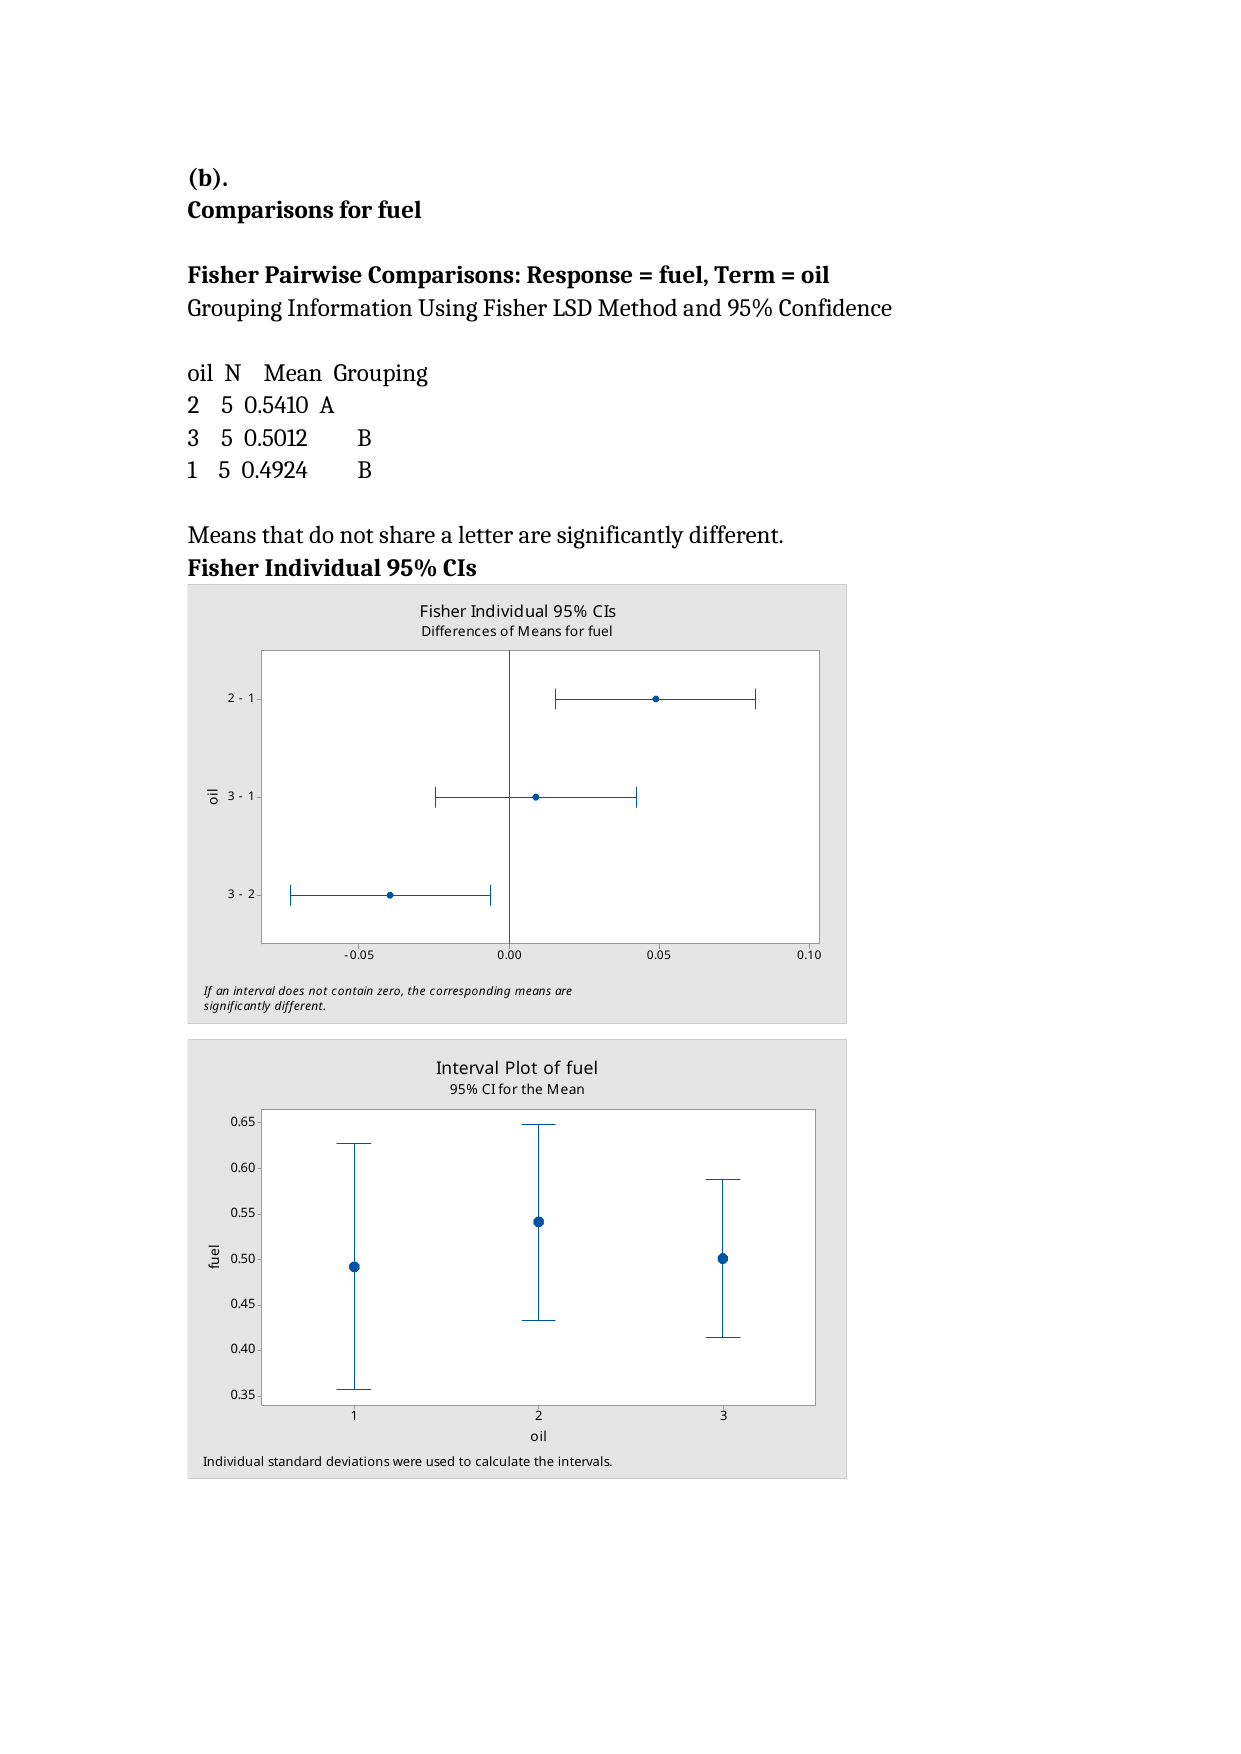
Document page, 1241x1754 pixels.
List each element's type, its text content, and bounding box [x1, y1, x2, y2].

text 2 5 0.5410 A [187, 389, 1053, 422]
text 3 5 0.5012 B [187, 422, 1053, 454]
text (b). [187, 162, 1053, 194]
text Fisher Individual 95% CIs [187, 552, 1053, 1494]
text Comparisons for fuel [187, 194, 1053, 227]
text Fisher Pairwise Comparisons: Response = fuel, Term = oil [187, 259, 1053, 292]
text Means that do not share a letter are significantly different. [187, 519, 1053, 552]
text oil N Mean Grouping [187, 357, 1053, 389]
text 1 5 0.4924 B [187, 454, 1053, 487]
text Grouping Information Using Fisher LSD Method and 95% Confidence [187, 292, 1053, 324]
